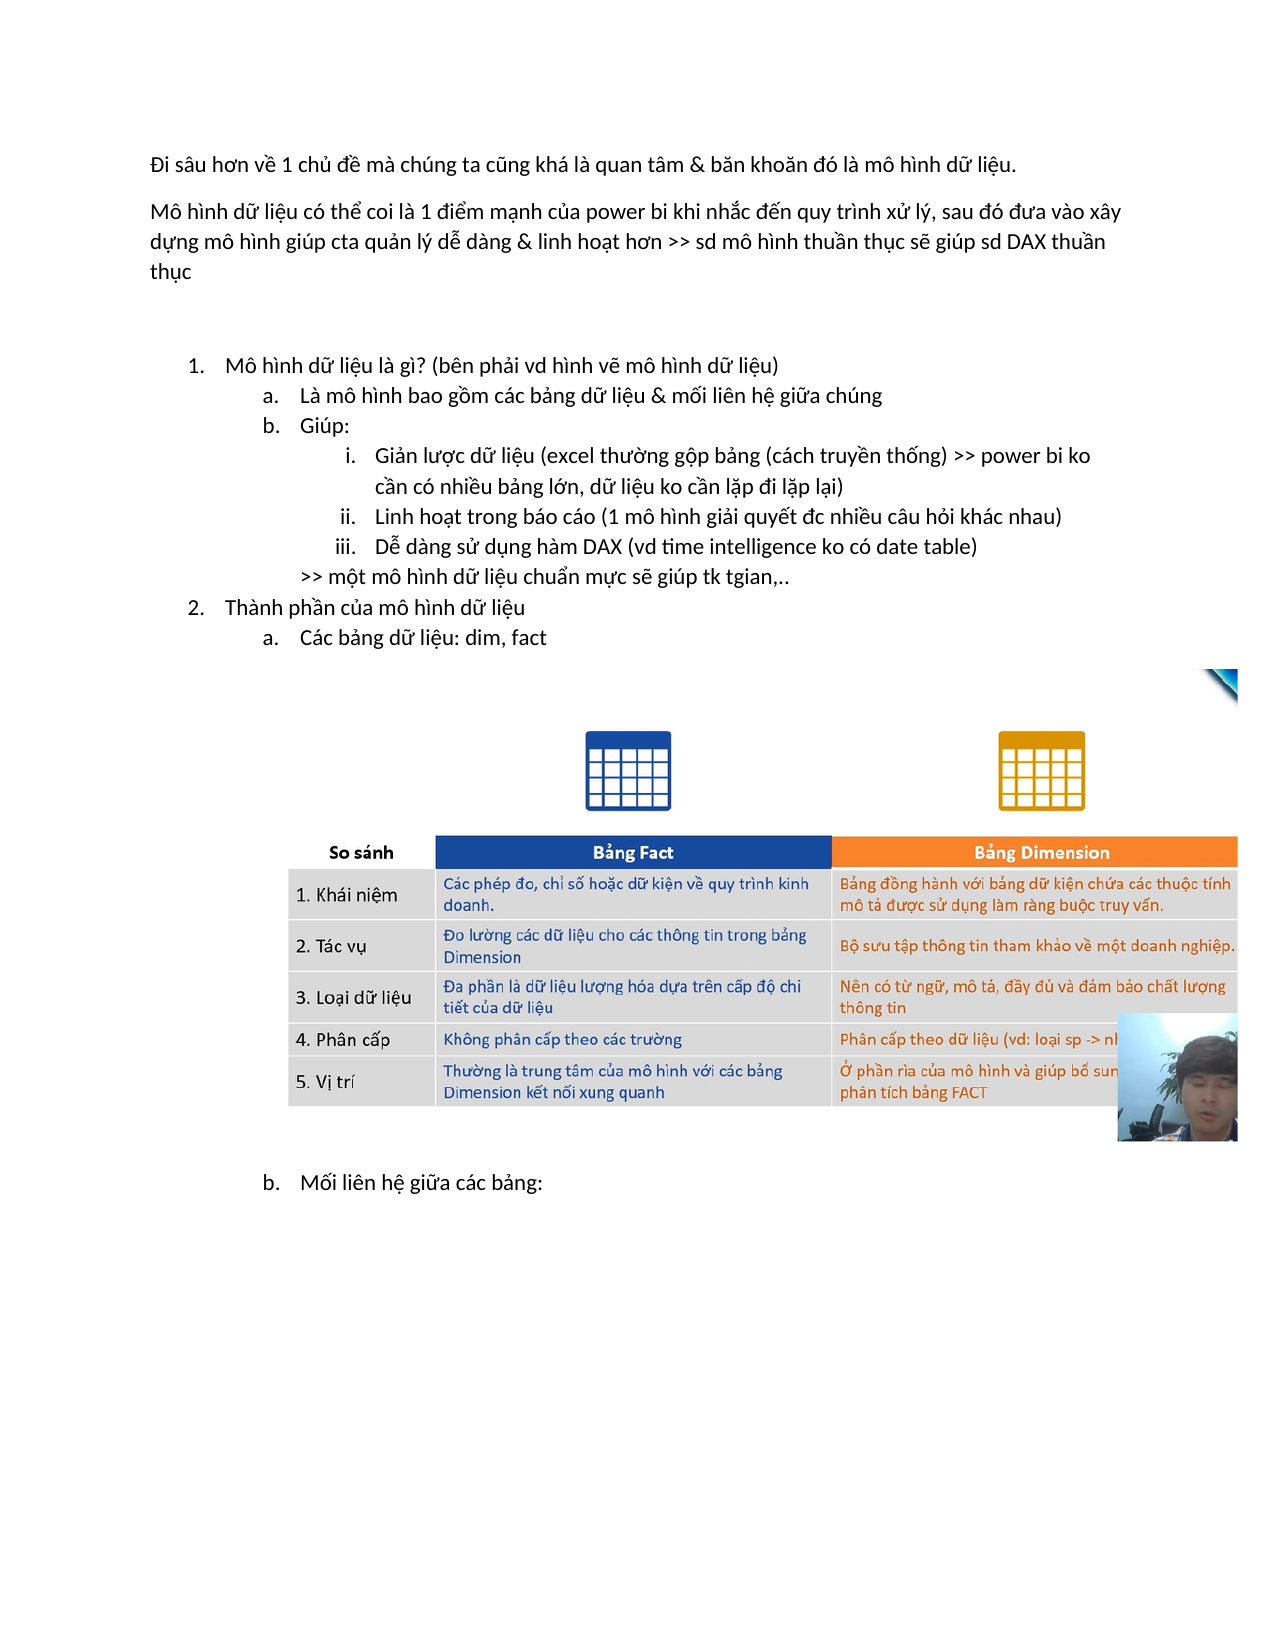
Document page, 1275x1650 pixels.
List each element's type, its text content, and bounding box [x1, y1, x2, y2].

picture [1225, 669, 1238, 680]
picture [262, 669, 1238, 1150]
text Đi sâu hơn về 1 chủ đề mà chúng ta cũng khá là quan tâm & băn khoăn đó là mô hình dữ liệu. [150, 150, 1125, 178]
list Mô hình dữ liệu là gì? (bên phải vd hình vẽ mô hình dữ liệu) [187, 351, 1125, 379]
list Giúp: [262, 411, 1125, 439]
list Linh hoạt trong báo cáo (1 mô hình giải quyết đc nhiều câu hỏi khác nhau) [356, 502, 1125, 530]
list Giản lược dữ liệu (excel thường gộp bảng (cách truyền thống) >> power bi ko cần có nhiều bảng lớn, dữ liệu ko cần lặp đi lặp lại) [356, 442, 1125, 500]
text Mô hình dữ liệu có thể coi là 1 điểm mạnh của power bi khi nhắc đến quy trình xử lý, sau đó đưa vào xây dựng mô hình giúp cta quản lý dễ dàng & linh hoạt hơn >> sd mô hình thuần thục sẽ giúp sd DAX thuần thục [150, 197, 1125, 285]
list >> một mô hình dữ liệu chuẩn mực sẽ giúp tk tgian,.. [300, 562, 1125, 591]
list Thành phần của mô hình dữ liệu [187, 593, 1125, 621]
list Mối liên hệ giữa các bảng: [262, 1168, 1125, 1196]
list Là mô hình bao gồm các bảng dữ liệu & mối liên hệ giữa chúng [262, 381, 1125, 409]
list Các bảng dữ liệu: dim, fact [262, 623, 1125, 651]
list Dễ dàng sử dụng hàm DAX (vd time intelligence ko có date table) [356, 532, 1125, 560]
